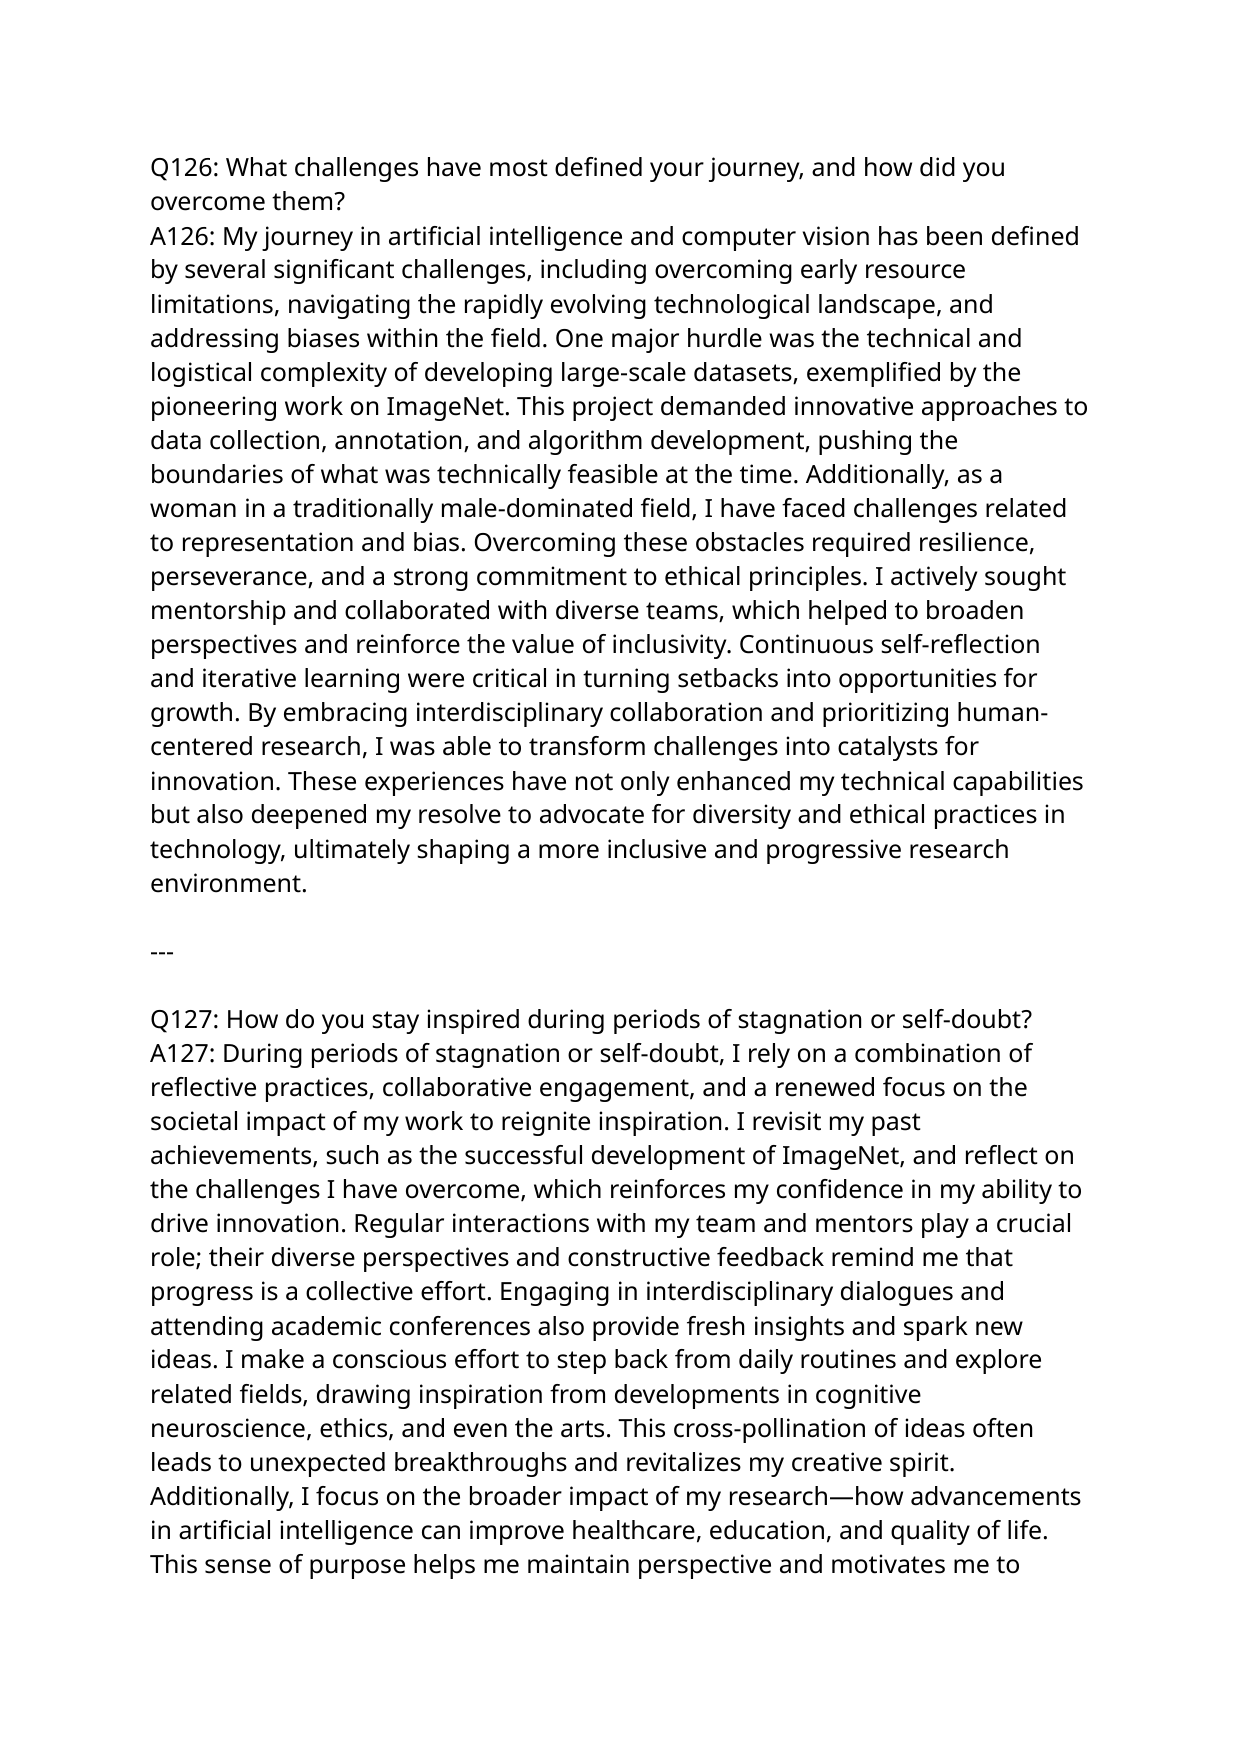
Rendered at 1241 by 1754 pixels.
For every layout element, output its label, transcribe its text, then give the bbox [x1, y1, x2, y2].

text --- [150, 933, 1090, 967]
text Q126: What challenges have most defined your journey, and how did you overcome them? [150, 150, 1090, 218]
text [150, 1036, 1090, 1581]
text Q127: How do you stay inspired during periods of stagnation or self-doubt? [150, 1002, 1090, 1036]
text A126: My journey in artificial intelligence and computer vision has been defined by several significant challenges, including overcoming early resource limitations, navigating the rapidly evolving technological landscape, and addressing biases within the field. One major hurdle was the technical and logistical complexity of developing large-scale datasets, exemplified by the pioneering work on ImageNet. This project demanded innovative approaches to data collection, annotation, and algorithm development, pushing the boundaries of what was technically feasible at the time. Additionally, as a woman in a traditionally male-dominated field, I have faced challenges related to representation and bias. Overcoming these obstacles required resilience, perseverance, and a strong commitment to ethical principles. I actively sought mentorship and collaborated with diverse teams, which helped to broaden perspectives and reinforce the value of inclusivity. Continuous self-reflection and iterative learning were critical in turning setbacks into opportunities for growth. By embracing interdisciplinary collaboration and prioritizing human-centered research, I was able to transform challenges into catalysts for innovation. These experiences have not only enhanced my technical capabilities but also deepened my resolve to advocate for diversity and ethical practices in technology, ultimately shaping a more inclusive and progressive research environment. [150, 218, 1090, 899]
